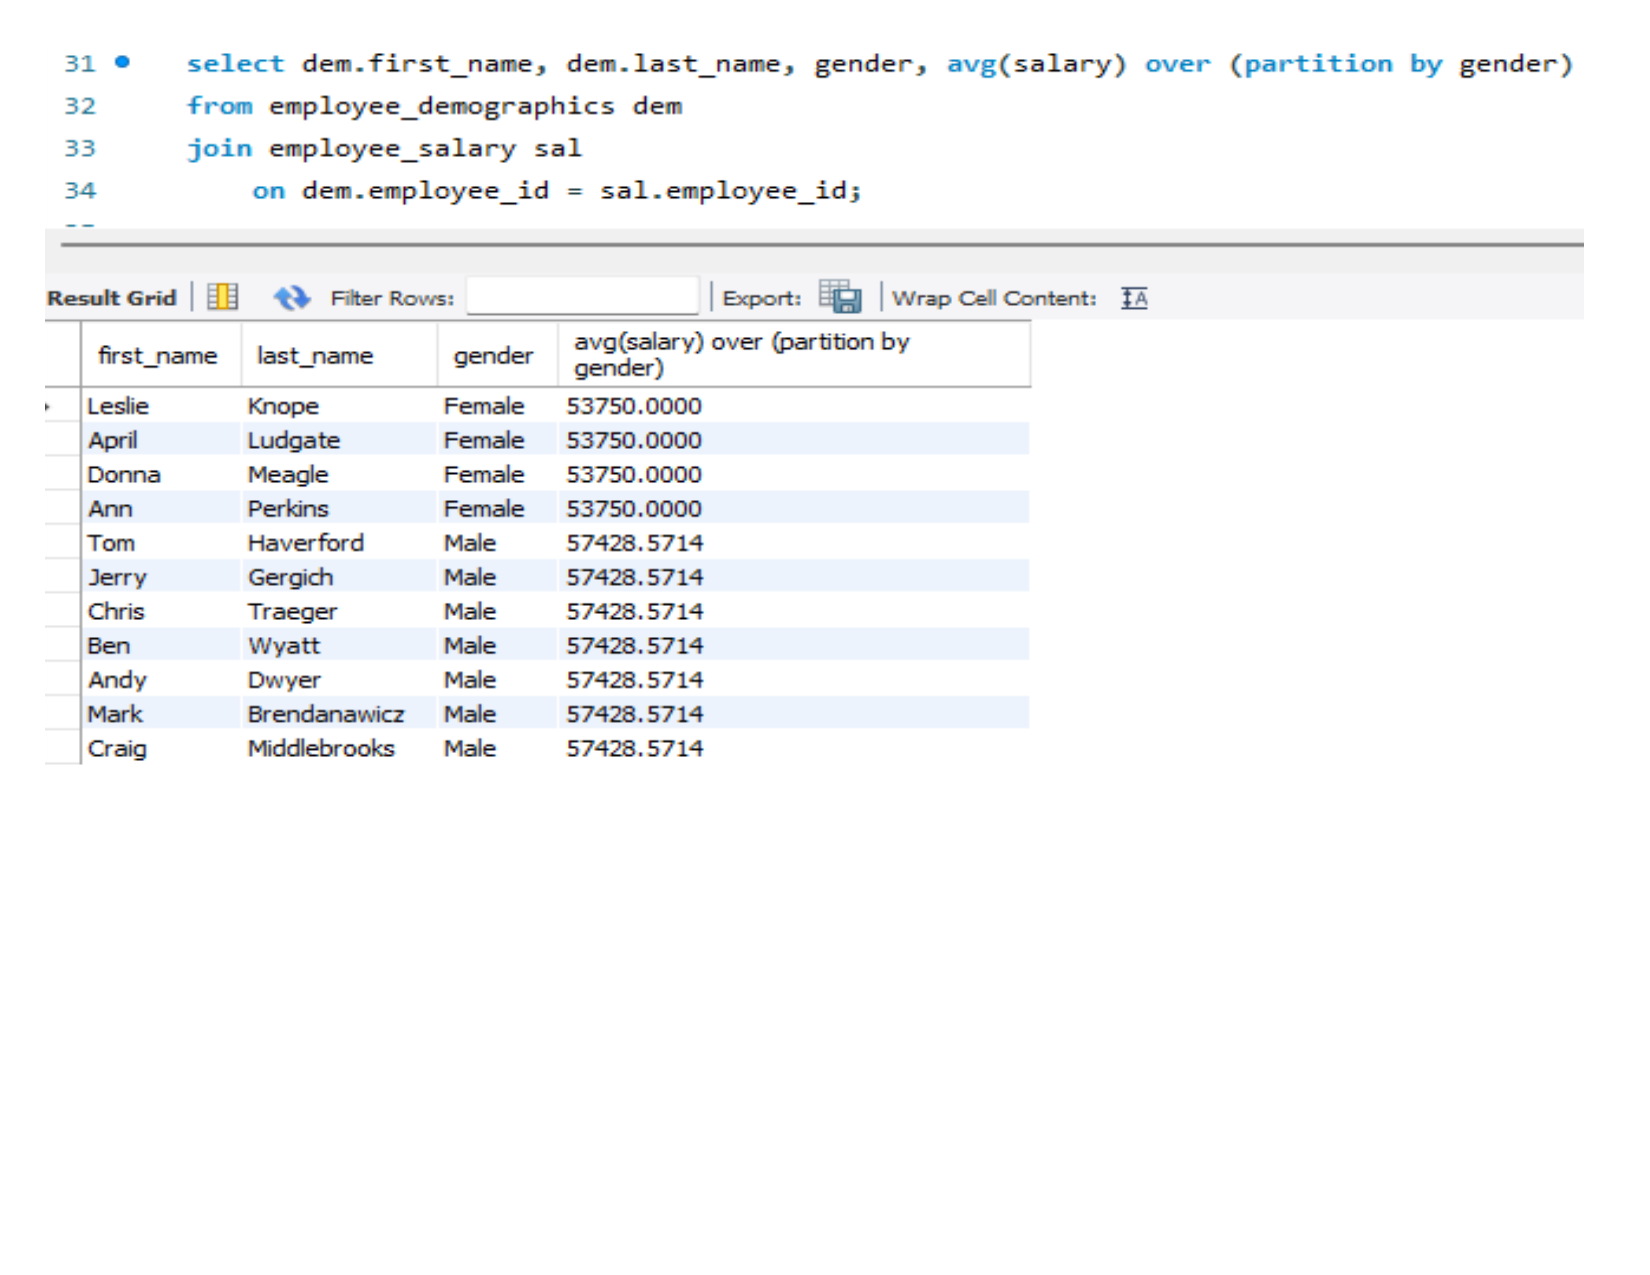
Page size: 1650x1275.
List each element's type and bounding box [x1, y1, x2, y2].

picture [45, 45, 1584, 767]
